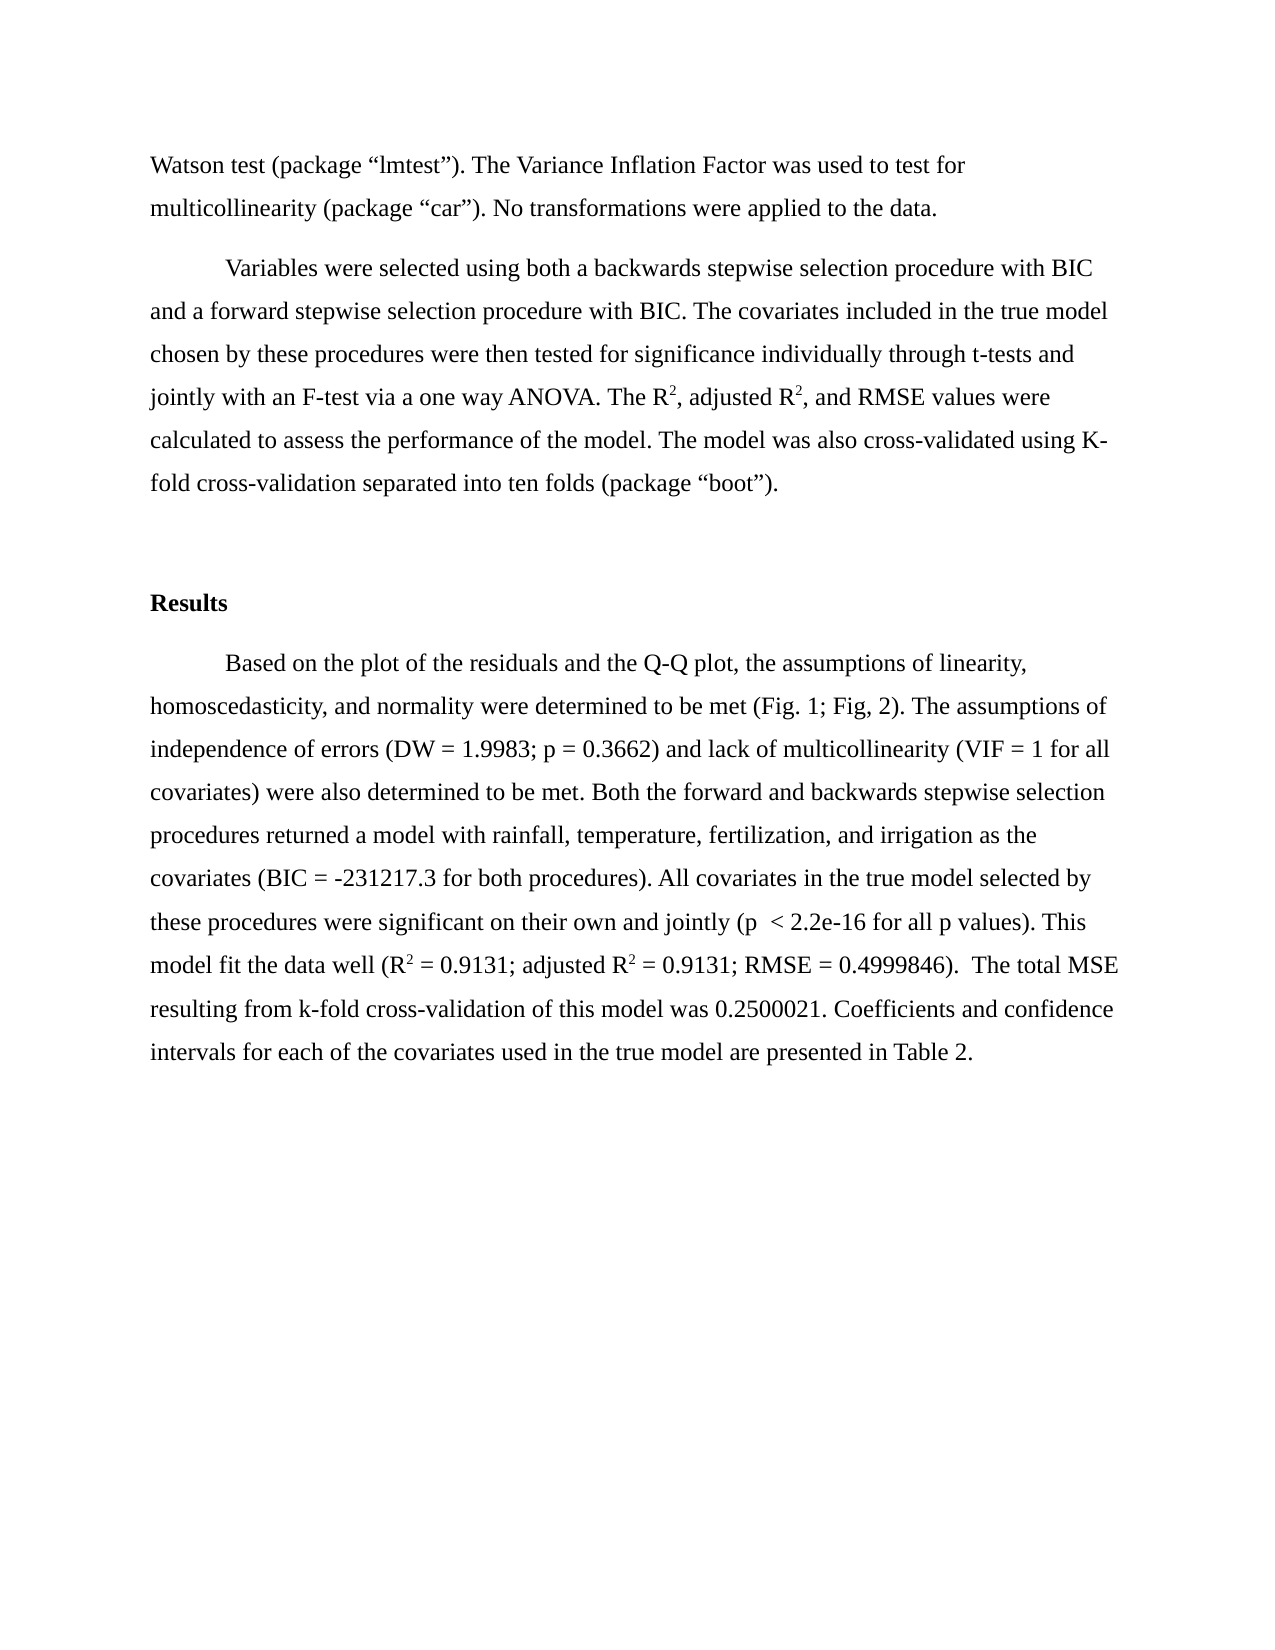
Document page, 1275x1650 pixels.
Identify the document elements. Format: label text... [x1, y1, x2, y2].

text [150, 150, 1125, 222]
text Based on the plot of the residuals and the Q-Q plot, the assumptions of linearity, homoscedasticity, and normality were determined to be met (Fig. 1; Fig, 2). The assumptions of independence of errors (DW = 1.9983; p = 0.3662) and lack of multicollinearity (VIF = 1 for all covariates) were also determined to be met. Both the forward and backwards stepwise selection procedures returned a model with rainfall, temperature, fertilization, and irrigation as the covariates (BIC = -231217.3 for both procedures). All covariates in the true model selected by these procedures were significant on their own and jointly (p < 2.2e-16 for all p values). This model fit the data well (R2 = 0.9131; adjusted R2 = 0.9131; RMSE = 0.4999846). The total MSE resulting from k-fold cross-validation of this model was 0.2500021. Coefficients and confidence intervals for each of the covariates used in the true model are presented in Table 2. [150, 648, 1125, 1066]
text Variables were selected using both a backwards stepwise selection procedure with BIC and a forward stepwise selection procedure with BIC. The covariates included in the true model chosen by these procedures were then tested for significance individually through t-tests and jointly with an F-test via a one way ANOVA. The R2, adjusted R2, and RMSE values were calculated to assess the performance of the model. The model was also cross-validated using K-fold cross-validation separated into ten folds (package “boot”). [150, 253, 1125, 497]
text Results [150, 588, 1125, 617]
